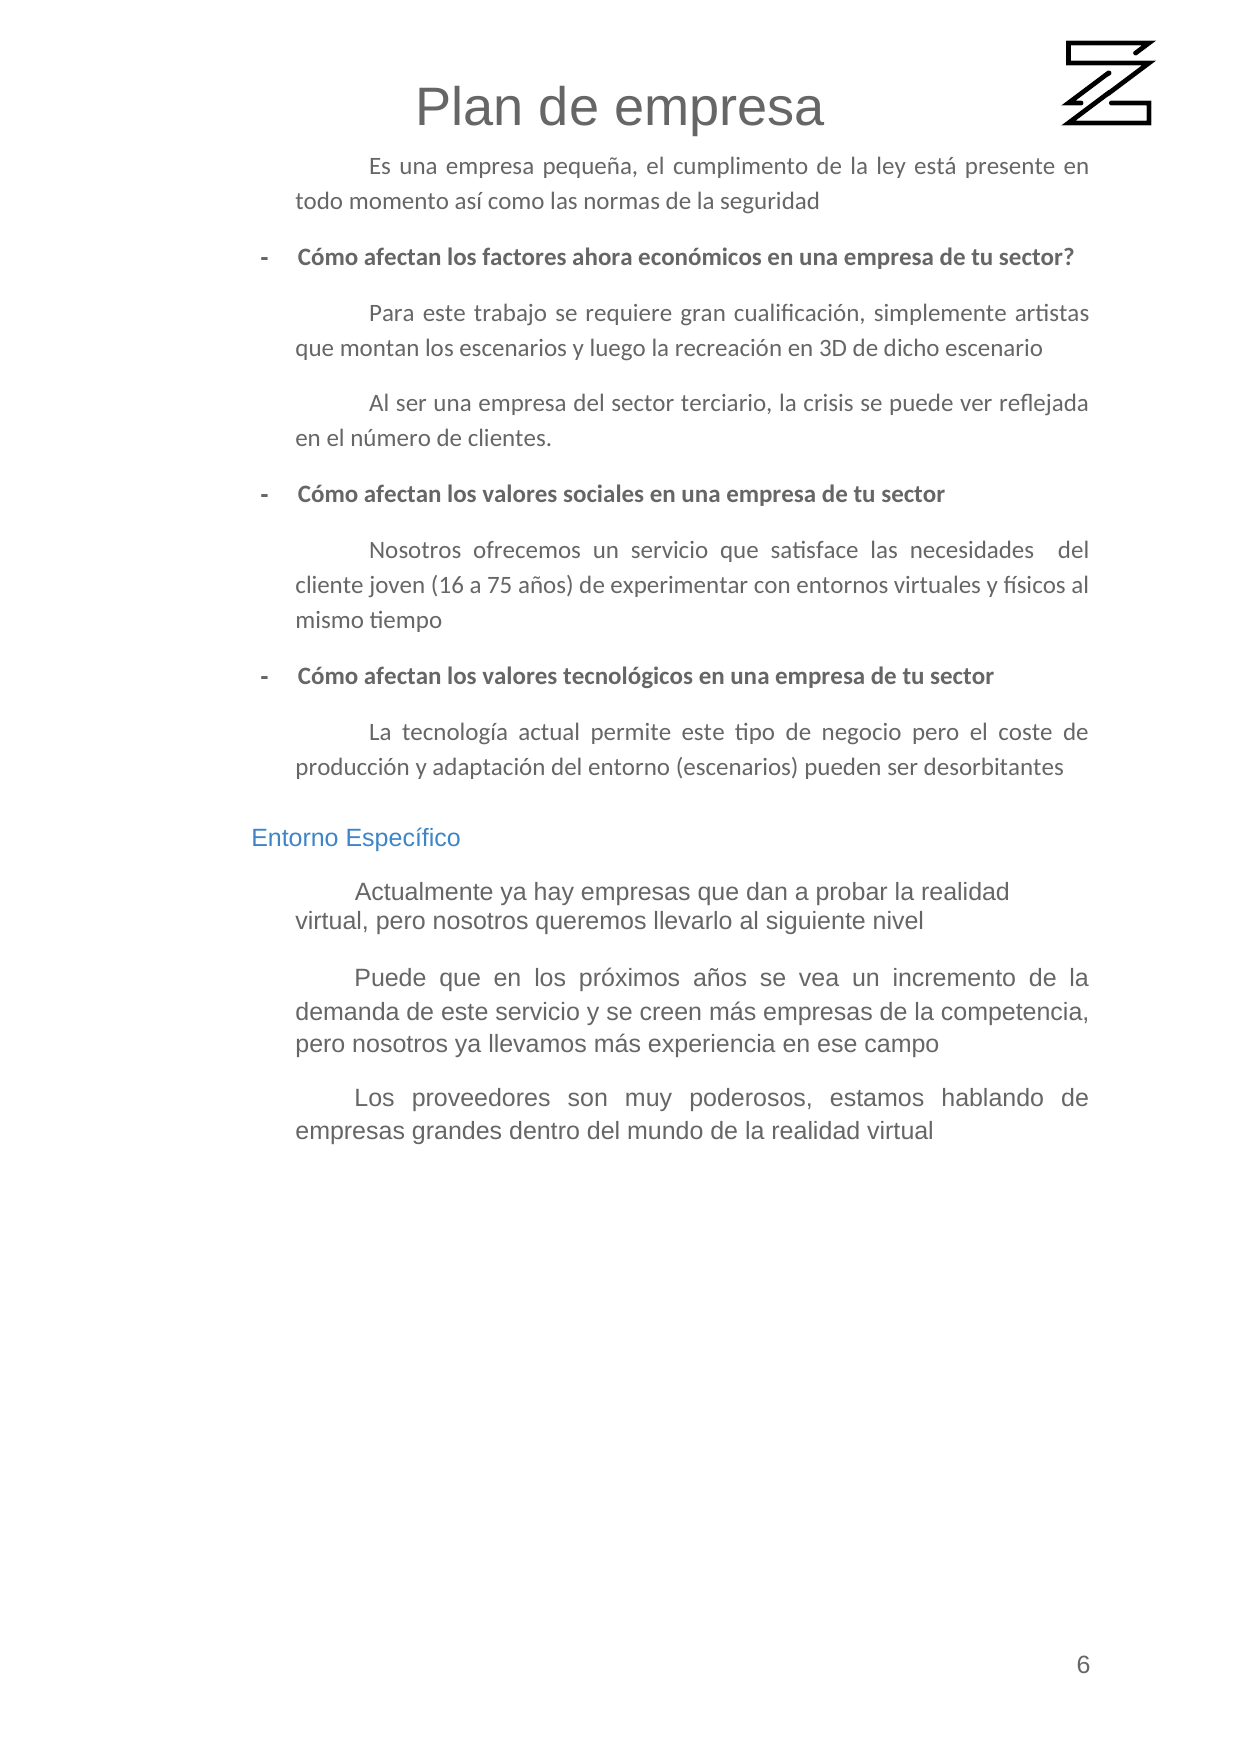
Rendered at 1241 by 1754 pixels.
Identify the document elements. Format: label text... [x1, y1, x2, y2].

text Puede que en los próximos años se vea un incremento de la demanda de este servicio y se creen más empresas de la competencia, pero nosotros ya llevamos más experiencia en ese campo [295, 963, 1090, 1058]
subtitle Entorno Específico [251, 823, 1090, 852]
text Al ser una empresa del sector terciario, la crisis se puede ver reflejada en el número de clientes. [295, 387, 1090, 453]
list Cómo afectan los valores tecnológicos en una empresa de tu sector [260, 660, 1090, 691]
text Para este trabajo se requiere gran cualificación, simplemente artistas que montan los escenarios y luego la recreación en 3D de dicho escenario [295, 297, 1090, 362]
text Nosotros ofrecemos un servicio que satisface las necesidades del cliente joven (16 a 75 años) de experimentar con entornos virtuales y físicos al mismo tiempo [295, 534, 1090, 635]
text Actualmente ya hay empresas que dan a probar la realidad virtual, pero nosotros queremos llevarlo al siguiente nivel [295, 877, 1090, 935]
text La tecnología actual permite este tipo de negocio pero el coste de producción y adaptación del entorno (escenarios) pueden ser desorbitantes [295, 716, 1090, 781]
picture [1058, 37, 1159, 129]
list Cómo afectan los factores ahora económicos en una empresa de tu sector? [260, 241, 1090, 271]
text Es una empresa pequeña, el cumplimento de la ley está presente en todo momento así como las normas de la seguridad [295, 150, 1090, 216]
text Los proveedores son muy poderosos, estamos hablando de empresas grandes dentro del mundo de la realidad virtual [295, 1083, 1090, 1145]
list Cómo afectan los valores sociales en una empresa de tu sector [260, 478, 1090, 509]
